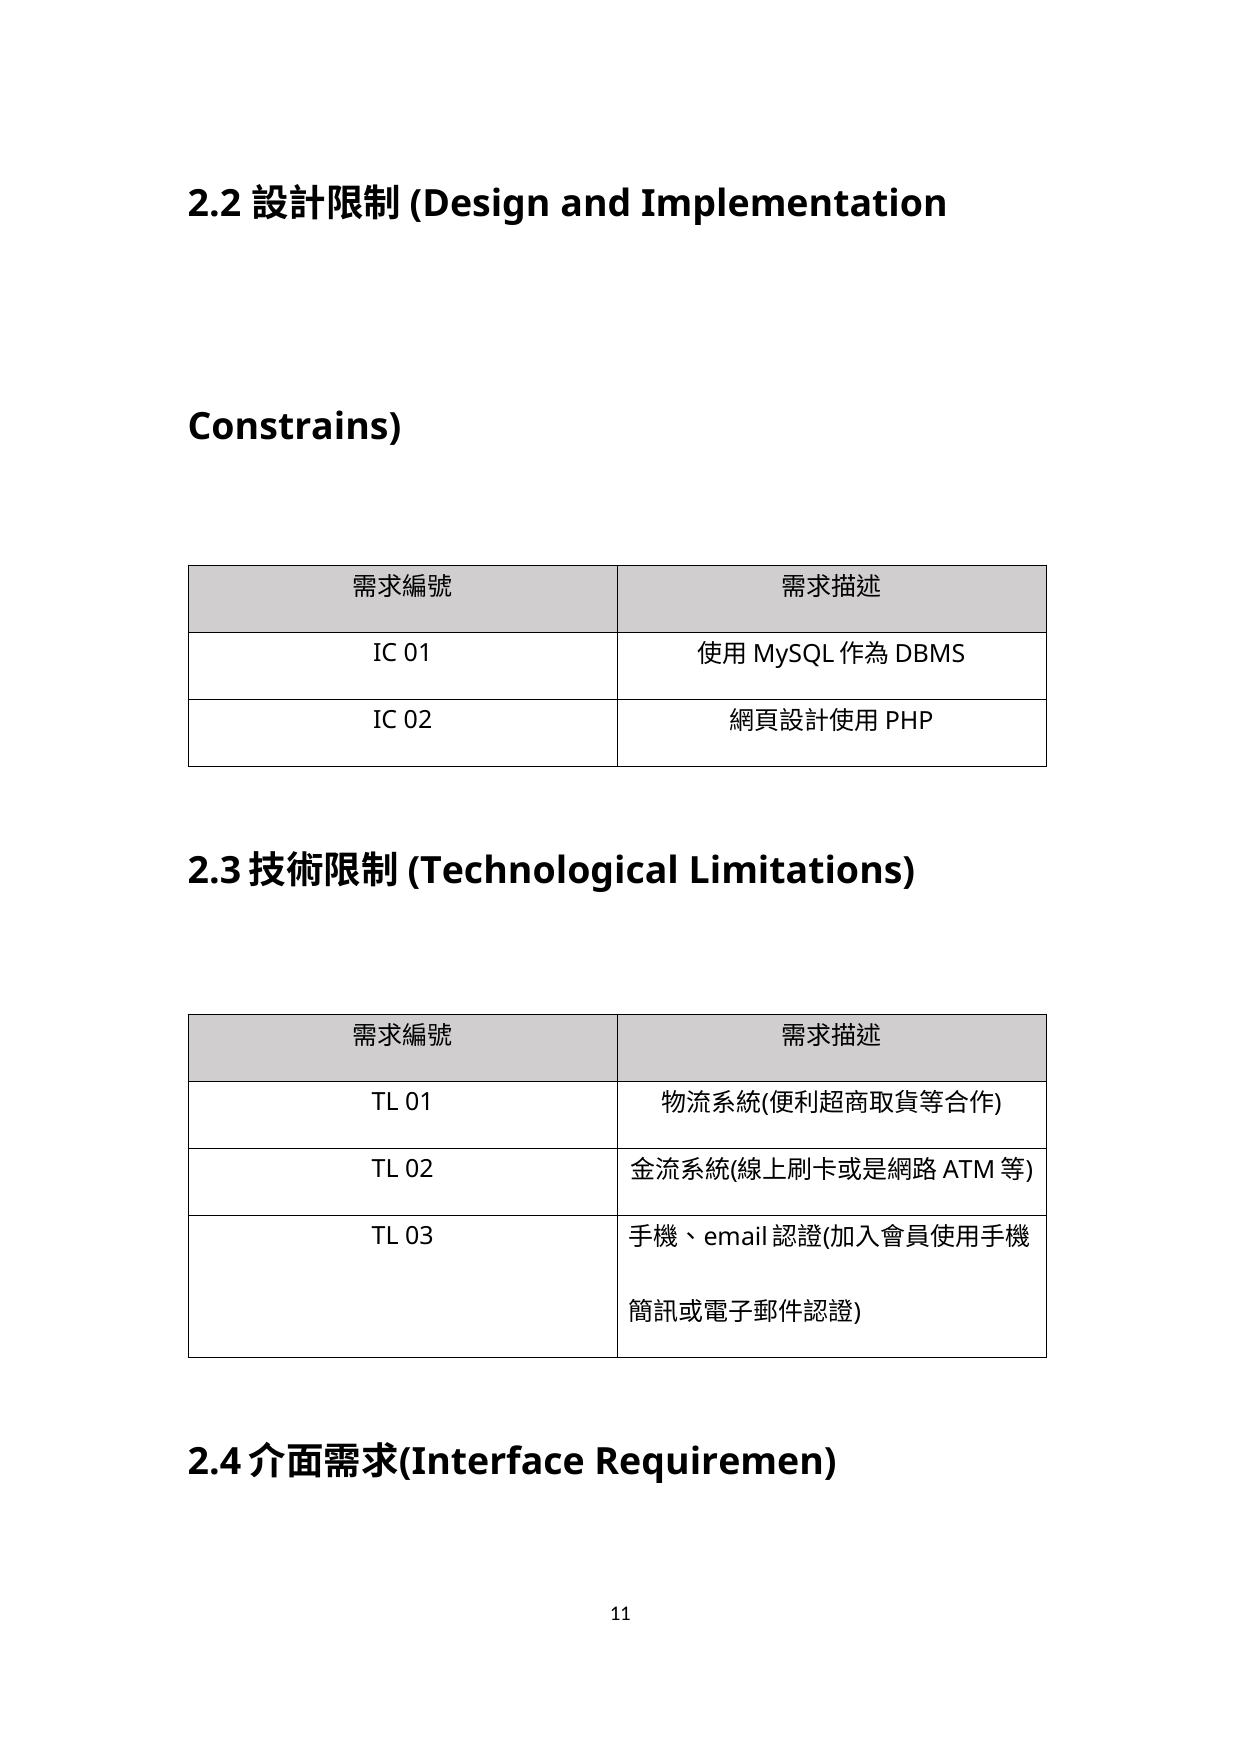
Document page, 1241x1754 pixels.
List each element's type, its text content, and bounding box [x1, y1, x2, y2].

table_cell 使用MySQL作為DBMS [618, 633, 1046, 699]
table_cell IC 02 [189, 700, 617, 766]
table_cell 手機、email認證(加入會員使用手機簡訊或電子郵件認證) [618, 1216, 1046, 1357]
table_header 需求編號 [189, 1015, 617, 1081]
table_cell IC 01 [189, 633, 617, 699]
table_cell 物流系統(便利超商取貨等合作) [618, 1082, 1046, 1148]
table_header 需求描述 [618, 566, 1046, 632]
text 2.2 設計限制 (Design and Implementation Constrains) [187, 162, 1053, 462]
table_cell TL 02 [189, 1149, 617, 1215]
table_cell 網頁設計使用PHP [618, 700, 1046, 766]
table_cell TL 01 [189, 1082, 617, 1148]
table_header 需求描述 [618, 1015, 1046, 1081]
text 2.3技術限制 (Technological Limitations) [187, 829, 1053, 904]
text 2.4介面需求(Interface Requiremen) [187, 1421, 1053, 1496]
table_header 需求編號 [189, 566, 617, 632]
table_cell TL 03 [189, 1216, 617, 1357]
table_cell 金流系統(線上刷卡或是網路ATM等) [618, 1149, 1046, 1215]
